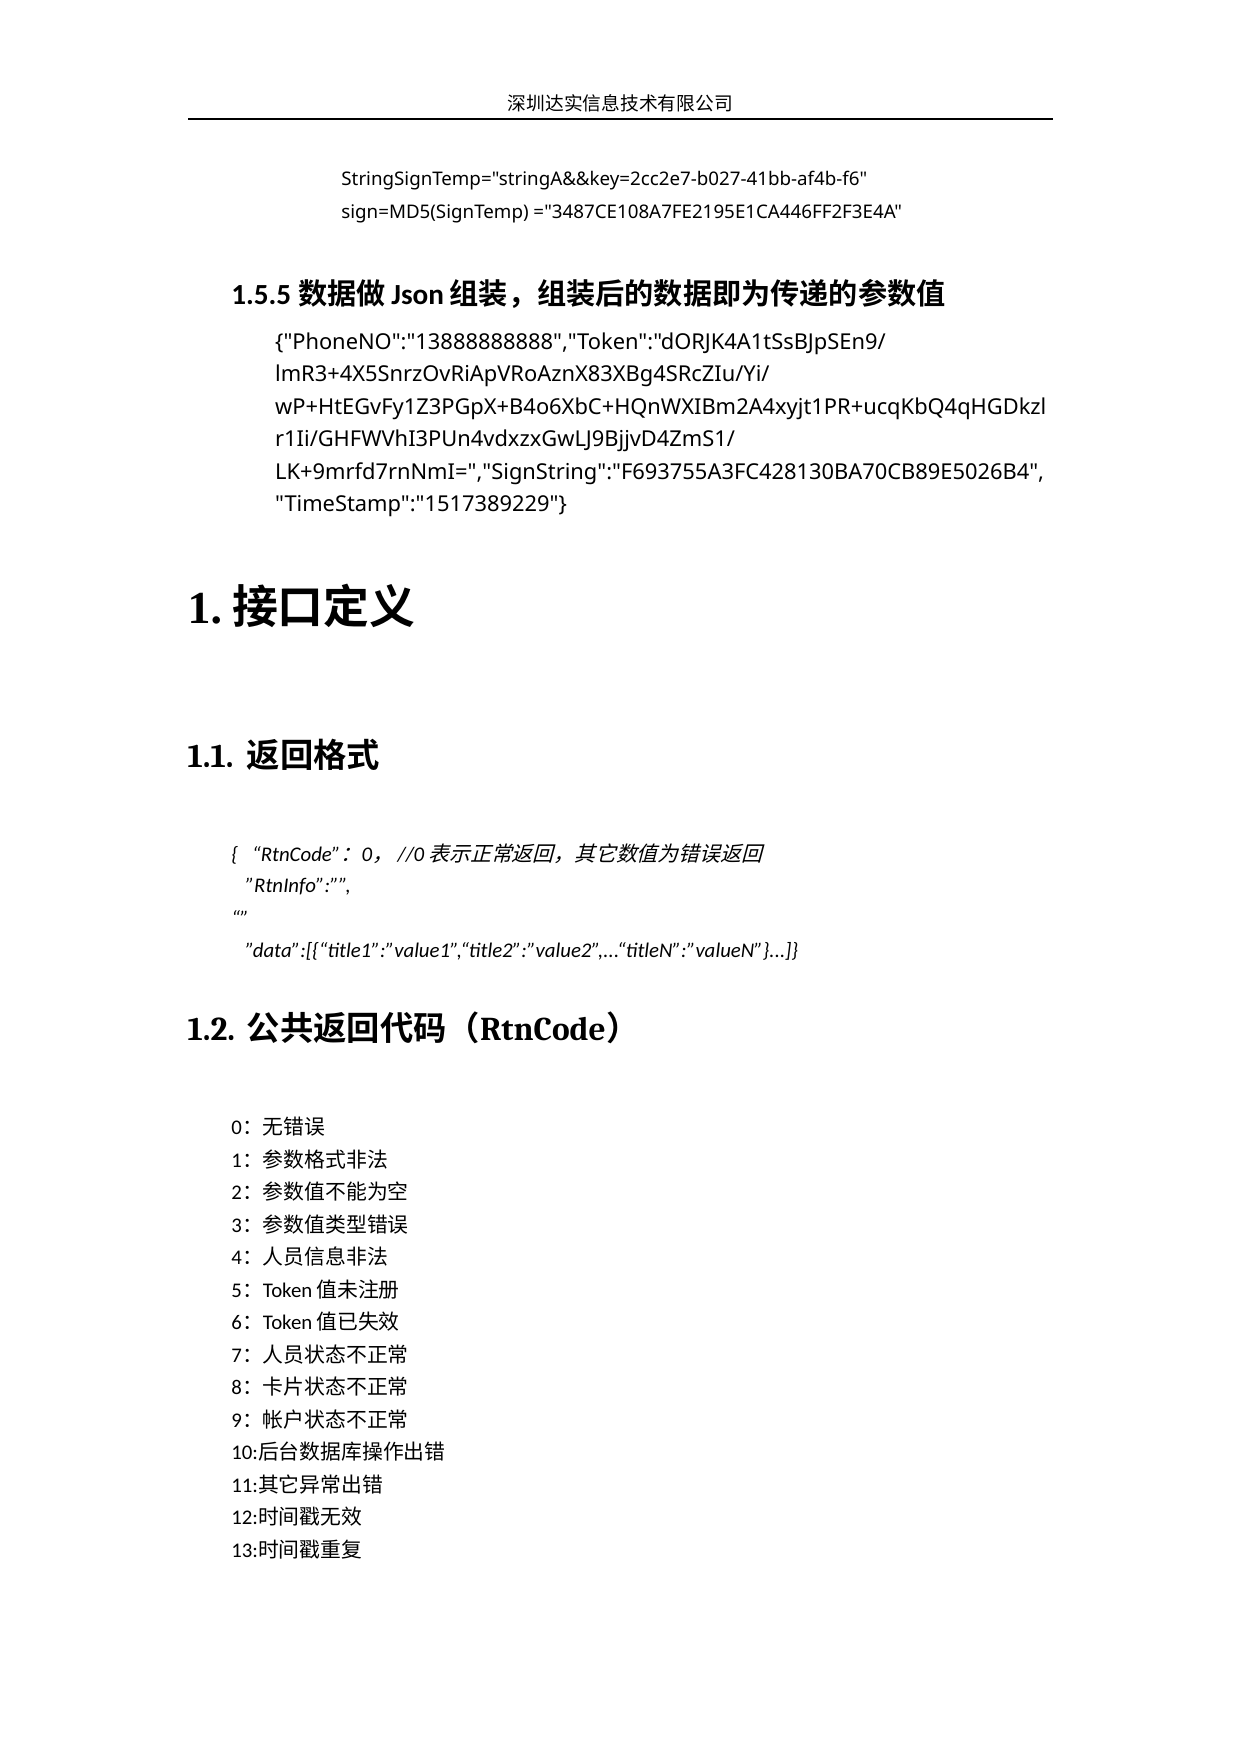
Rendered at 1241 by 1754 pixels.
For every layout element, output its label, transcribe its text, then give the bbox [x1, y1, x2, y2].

text 7：人员状态不正常 [231, 1337, 1053, 1369]
subtitle 公共返回代码（RtnCode） [187, 993, 1053, 1058]
text ”RtnInfo”:””, [231, 869, 1053, 901]
text 5：Token值未注册 [231, 1272, 1053, 1304]
text 9：帐户状态不正常 [231, 1402, 1053, 1434]
text { “RtnCode”：0， //0表示正常返回，其它数值为错误返回 [231, 836, 1053, 869]
text 0：无错误 [231, 1109, 1053, 1142]
text 4：人员信息非法 [231, 1239, 1053, 1272]
text 1：参数格式非法 [231, 1142, 1053, 1174]
text StringSignTemp="stringA&&key=2cc2e7-b027-41bb-af4b-f6" [341, 162, 1053, 194]
text 12:时间戳无效 [231, 1499, 1053, 1532]
text 1.5.5 数据做Json组装，组装后的数据即为传递的参数值 [187, 259, 1053, 324]
text 3：参数值类型错误 [231, 1207, 1053, 1239]
text 13:时间戳重复 [231, 1532, 1053, 1564]
text 11:其它异常出错 [231, 1467, 1053, 1499]
text 2：参数值不能为空 [231, 1174, 1053, 1207]
text {"PhoneNO":"13888888888","Token":"dORJK4A1tSsBJpSEn9/lmR3+4X5SnrzOvRiApVRoAznX83XBg4SRcZIu/Yi/wP+HtEGvFy1Z3PGpX+B4o6XbC+HQnWXIBm2A4xyjt1PR+ucqKbQ4qHGDkzlr1Ii/GHFWVhI3PUn4vdxzxGwLJ9BjjvD4ZmS1/LK+9mrfd7rnNmI=","SignString":"F693755A3FC428130BA70CB89E5026B4","TimeStamp":"1517389229"} [275, 324, 1053, 519]
text 8：卡片状态不正常 [231, 1369, 1053, 1402]
text 10:后台数据库操作出错 [231, 1434, 1053, 1467]
subtitle 接口定义 [187, 555, 1053, 652]
text ”data”:[{“title1”:”value1”,“title2”:”value2”,...“titleN”:”valueN”}...]} [231, 934, 1053, 966]
text 6：Token值已失效 [231, 1304, 1053, 1337]
subtitle 返回格式 [187, 720, 1053, 785]
text sign=MD5(SignTemp) ="3487CE108A7FE2195E1CA446FF2F3E4A" [341, 194, 1053, 227]
text “” [231, 901, 1053, 934]
